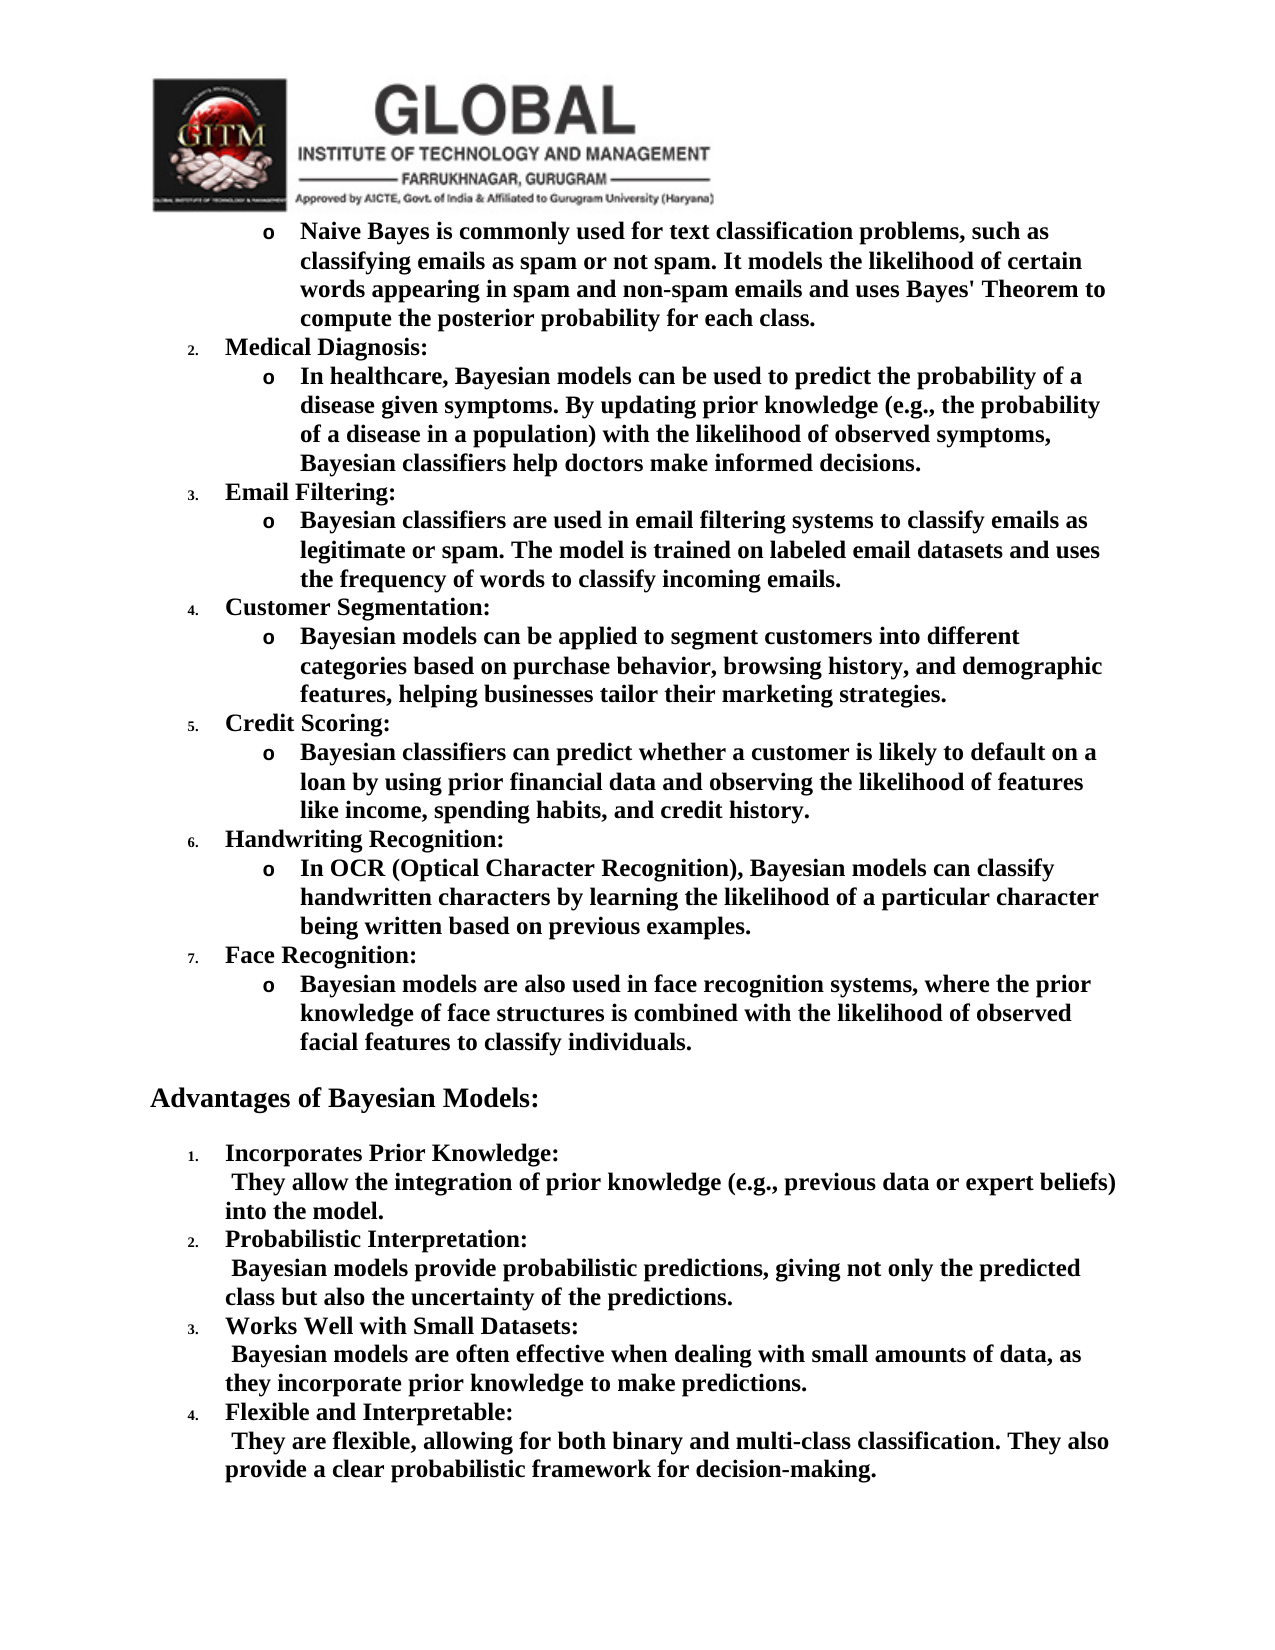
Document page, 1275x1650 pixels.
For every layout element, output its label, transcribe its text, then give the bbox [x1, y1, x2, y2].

list Email Filtering: [187, 477, 1125, 505]
list Customer Segmentation: [187, 592, 1125, 621]
list Bayesian classifiers are used in email filtering systems to classify emails as legitimate or spam. The model is trained on labeled email datasets and uses the frequency of words to classify incoming emails. [262, 505, 1125, 592]
list Credit Scoring: [187, 708, 1125, 737]
list Handwriting Recognition: [187, 824, 1125, 853]
list Probabilistic Interpretation: Bayesian models provide probabilistic predictions, giving not only the predicted class but also the uncertainty of the predictions. [187, 1224, 1125, 1311]
list In healthcare, Bayesian models can be used to predict the probability of a disease given symptoms. By updating prior knowledge (e.g., the probability of a disease in a population) with the likelihood of observed symptoms, Bayesian classifiers help doctors make informed decisions. [262, 361, 1125, 477]
list Bayesian models can be applied to segment customers into different categories based on purchase behavior, browsing history, and demographic features, helping businesses tailor their marketing strategies. [262, 621, 1125, 708]
list Bayesian models are also used in face recognition systems, where the prior knowledge of face structures is combined with the likelihood of observed facial features to classify individuals. [262, 969, 1125, 1056]
list Bayesian classifiers can predict whether a customer is likely to default on a loan by using prior financial data and observing the likelihood of features like income, spending habits, and credit history. [262, 737, 1125, 824]
list Naive Bayes is commonly used for text classification problems, such as classifying emails as spam or not spam. It models the likelihood of certain words appearing in spam and non-spam emails and uses Bayes' Theorem to compute the posterior probability for each class. [262, 216, 1125, 332]
list Medical Diagnosis: [187, 332, 1125, 361]
picture [150, 75, 717, 217]
list In OCR (Optical Character Recognition), Bayesian models can classify handwritten characters by learning the likelihood of a particular character being written based on previous examples. [262, 853, 1125, 940]
list Flexible and Interpretable: They are flexible, allowing for both binary and multi-class classification. They also provide a clear probabilistic framework for decision-making. [187, 1397, 1125, 1483]
list Incorporates Prior Knowledge: They allow the integration of prior knowledge (e.g., previous data or expert beliefs) into the model. [187, 1138, 1125, 1224]
list Works Well with Small Datasets: Bayesian models are often effective when dealing with small amounts of data, as they incorporate prior knowledge to make predictions. [187, 1311, 1125, 1397]
text Advantages of Bayesian Models: [150, 1081, 1125, 1113]
list Face Recognition: [187, 940, 1125, 969]
